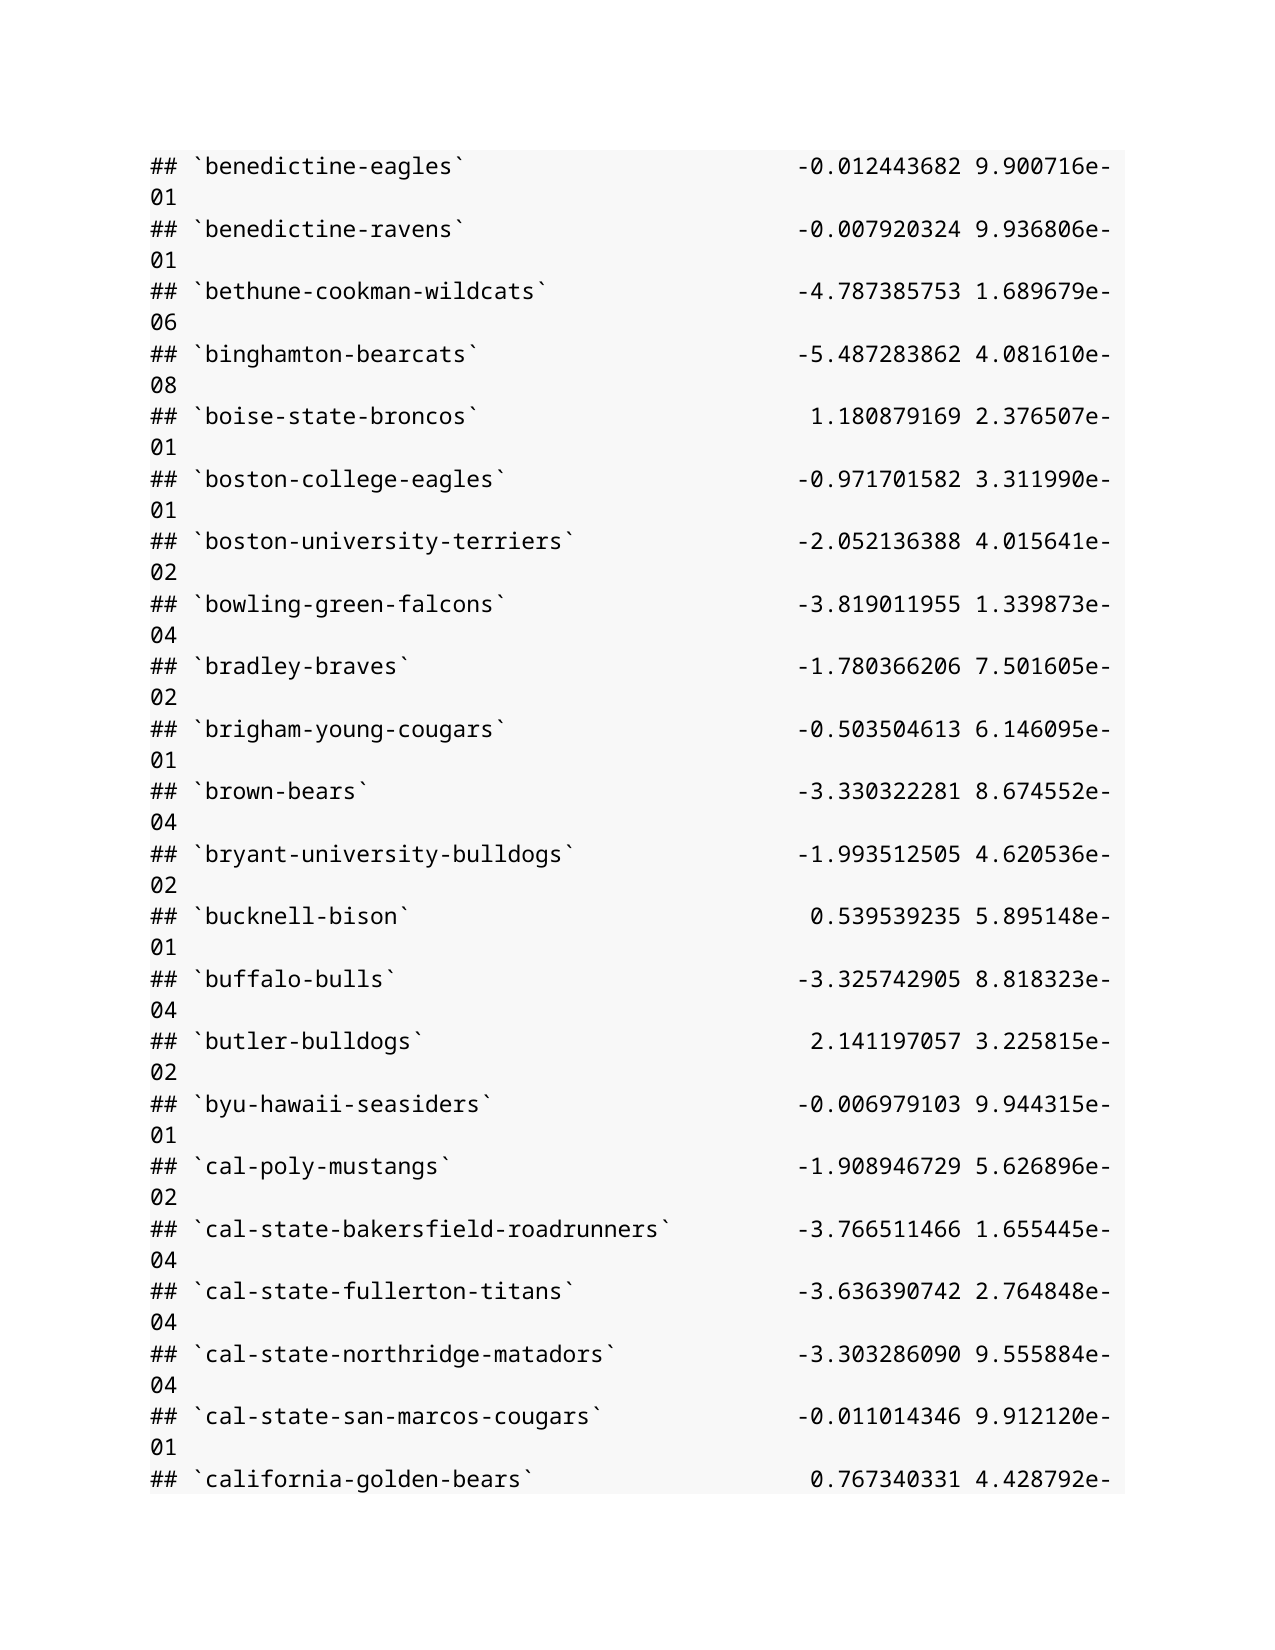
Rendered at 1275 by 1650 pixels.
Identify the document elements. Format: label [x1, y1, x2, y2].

text [150, 150, 1125, 1494]
